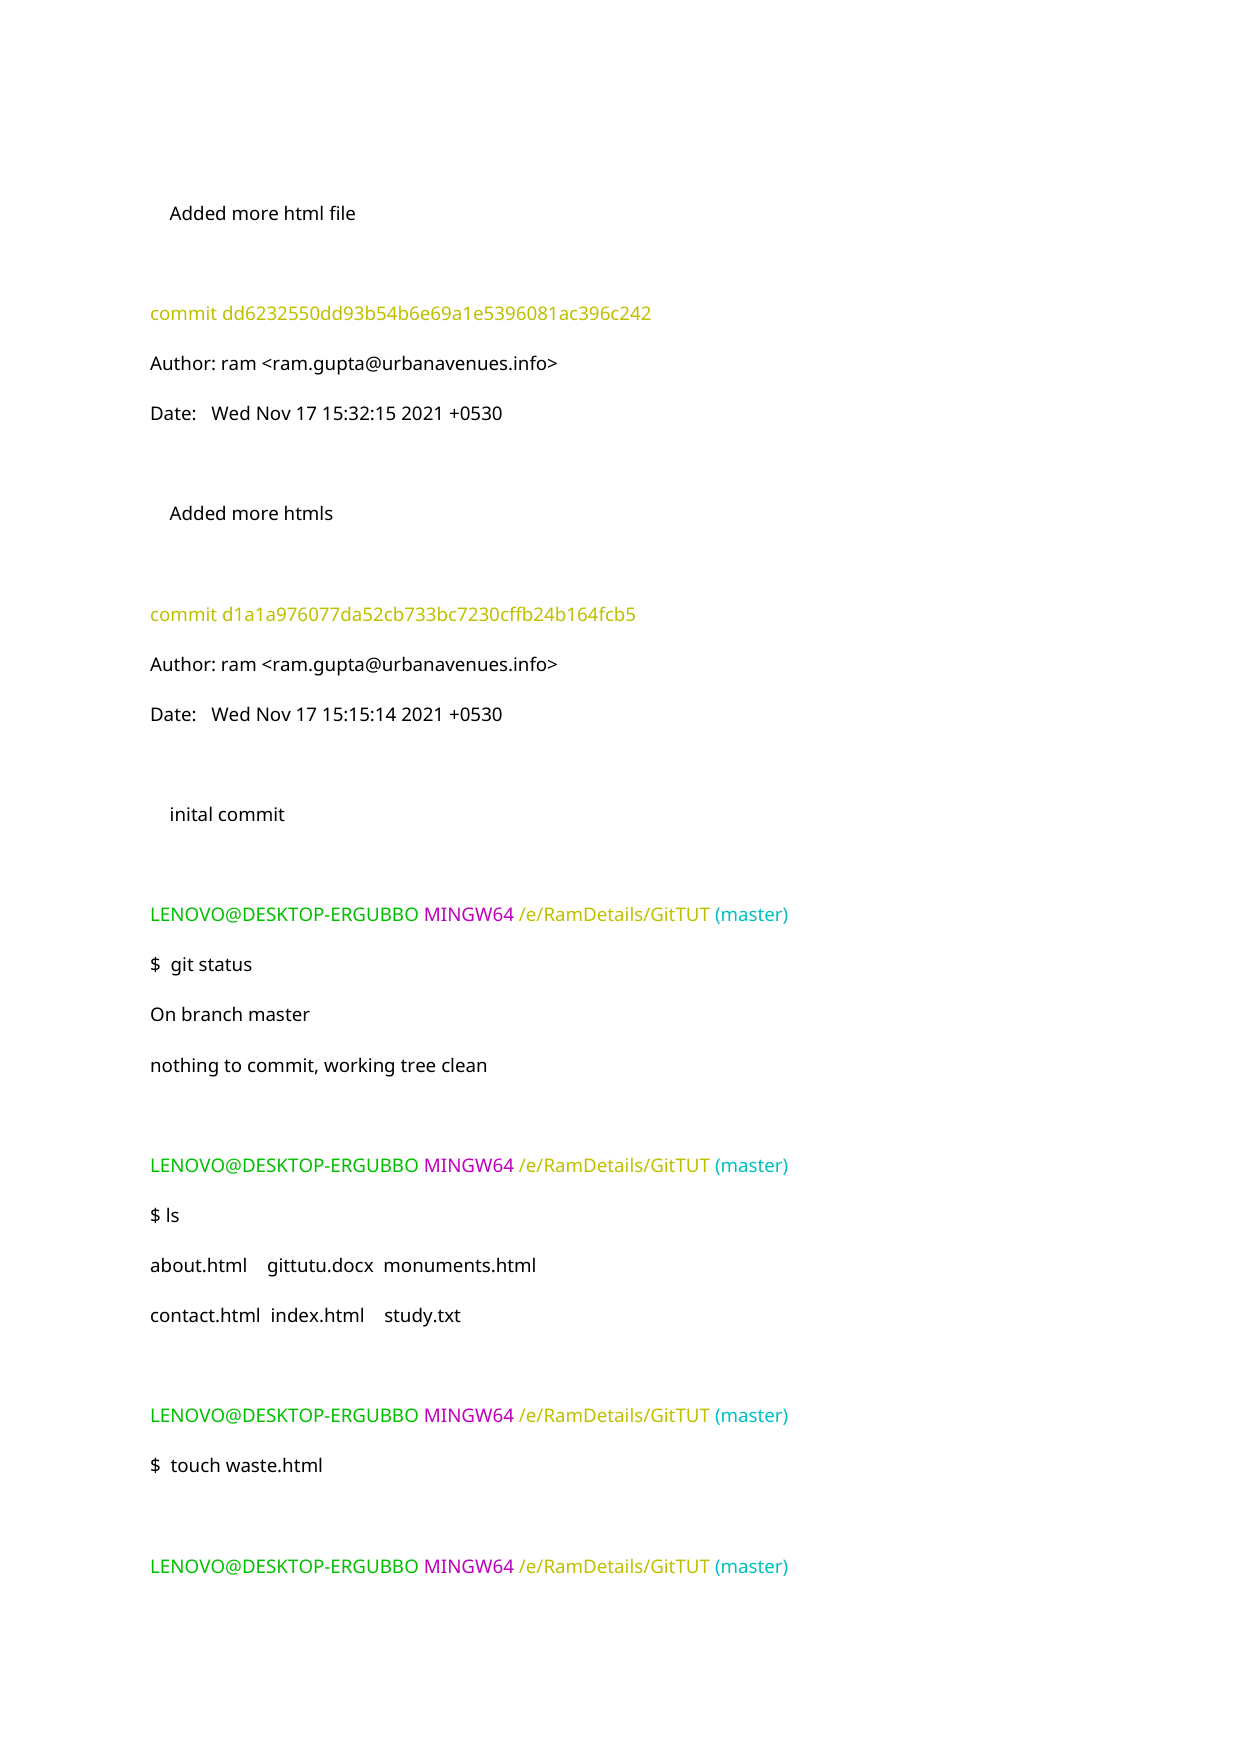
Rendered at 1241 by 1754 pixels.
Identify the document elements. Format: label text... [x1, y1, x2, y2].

text contact.html index.html study.txt [150, 1302, 1090, 1328]
text LENOVO@DESKTOP-ERGUBBO MINGW64 /e/RamDetails/GitTUT (master) [150, 902, 1090, 927]
text commit dd6232550dd93b54b6e69a1e5396081ac396c242 [150, 300, 1090, 326]
text Added more htmls [150, 501, 1090, 526]
text $ touch waste.html [150, 1453, 1090, 1478]
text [150, 350, 1090, 376]
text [150, 1553, 1090, 1578]
text On branch master [150, 1002, 1090, 1027]
text commit d1a1a976077da52cb733bc7230cffb24b164fcb5 [150, 601, 1090, 626]
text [150, 1403, 1090, 1428]
text nothing to commit, working tree clean [150, 1052, 1090, 1077]
text $ git status [150, 952, 1090, 977]
text about.html gittutu.docx monuments.html [150, 1252, 1090, 1278]
text Author: ram <ram.gupta@urbanavenues.info> [150, 651, 1090, 677]
text $ ls [150, 1202, 1090, 1228]
text Added more html file [150, 200, 1090, 226]
text Date: Wed Nov 17 15:32:15 2021 +0530 [150, 401, 1090, 426]
text LENOVO@DESKTOP-ERGUBBO MINGW64 /e/RamDetails/GitTUT (master) [150, 1152, 1090, 1178]
text inital commit [150, 801, 1090, 827]
text Date: Wed Nov 17 15:15:14 2021 +0530 [150, 701, 1090, 727]
